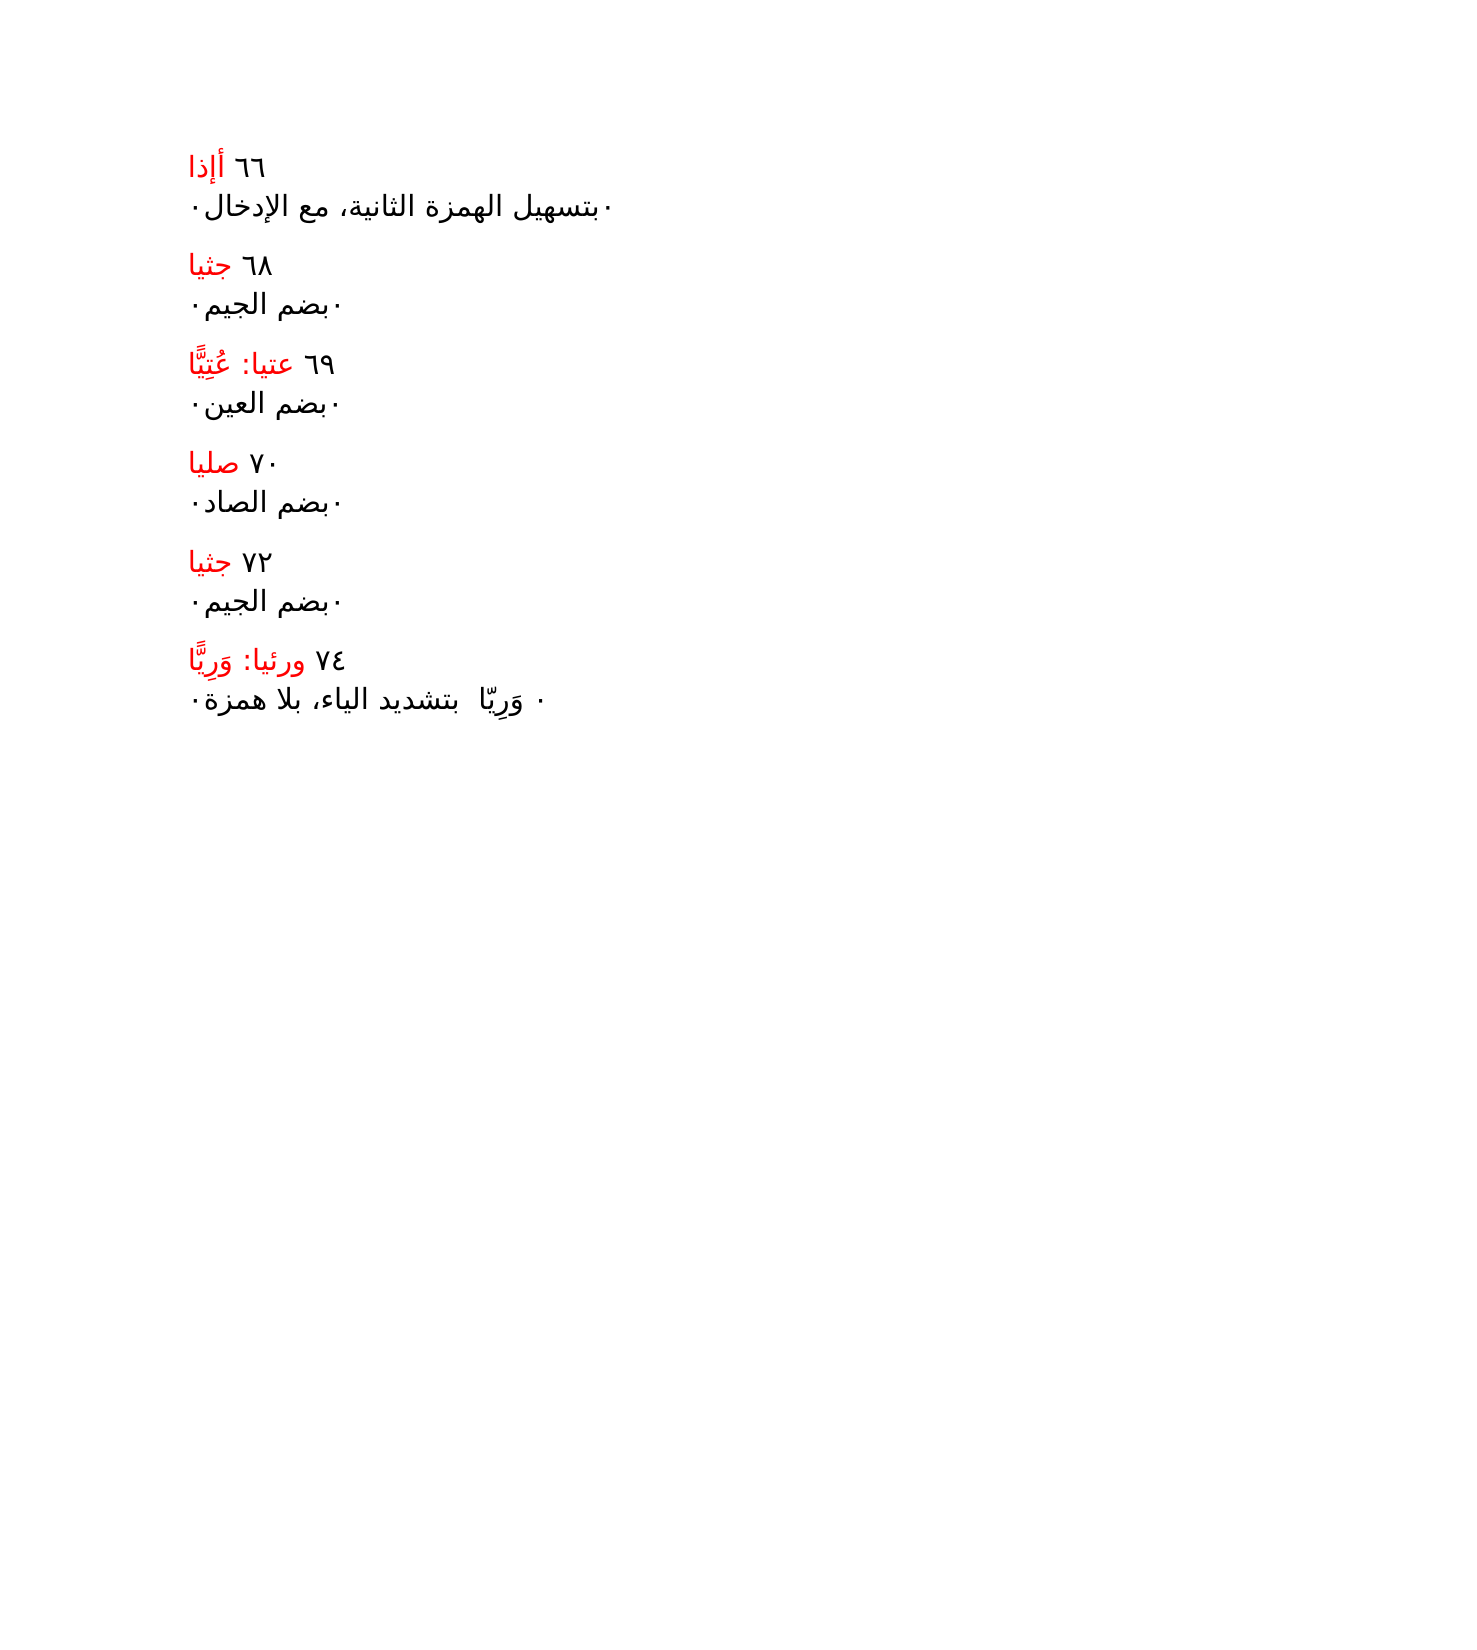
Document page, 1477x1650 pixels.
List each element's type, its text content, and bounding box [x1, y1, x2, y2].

text ٧٤ ورئيا: وَرِيًّا ٠ وَرِيّا بتشديد الياء، بلا همزة٠ [187, 644, 1289, 717]
text ٦٦ أإذا ٠بتسهيل الهمزة الثانية، مع الإدخال٠ [187, 150, 1289, 223]
text ٦٩ عتيا: عُتِيًّا ٠بضم العين٠ [187, 347, 1289, 420]
text ٦٨ جثيا ٠بضم الجيم٠ [187, 249, 1289, 322]
text ٧٢ جثيا ٠بضم الجيم٠ [187, 545, 1289, 618]
text ٧٠ صليا ٠بضم الصاد٠ [187, 446, 1289, 519]
